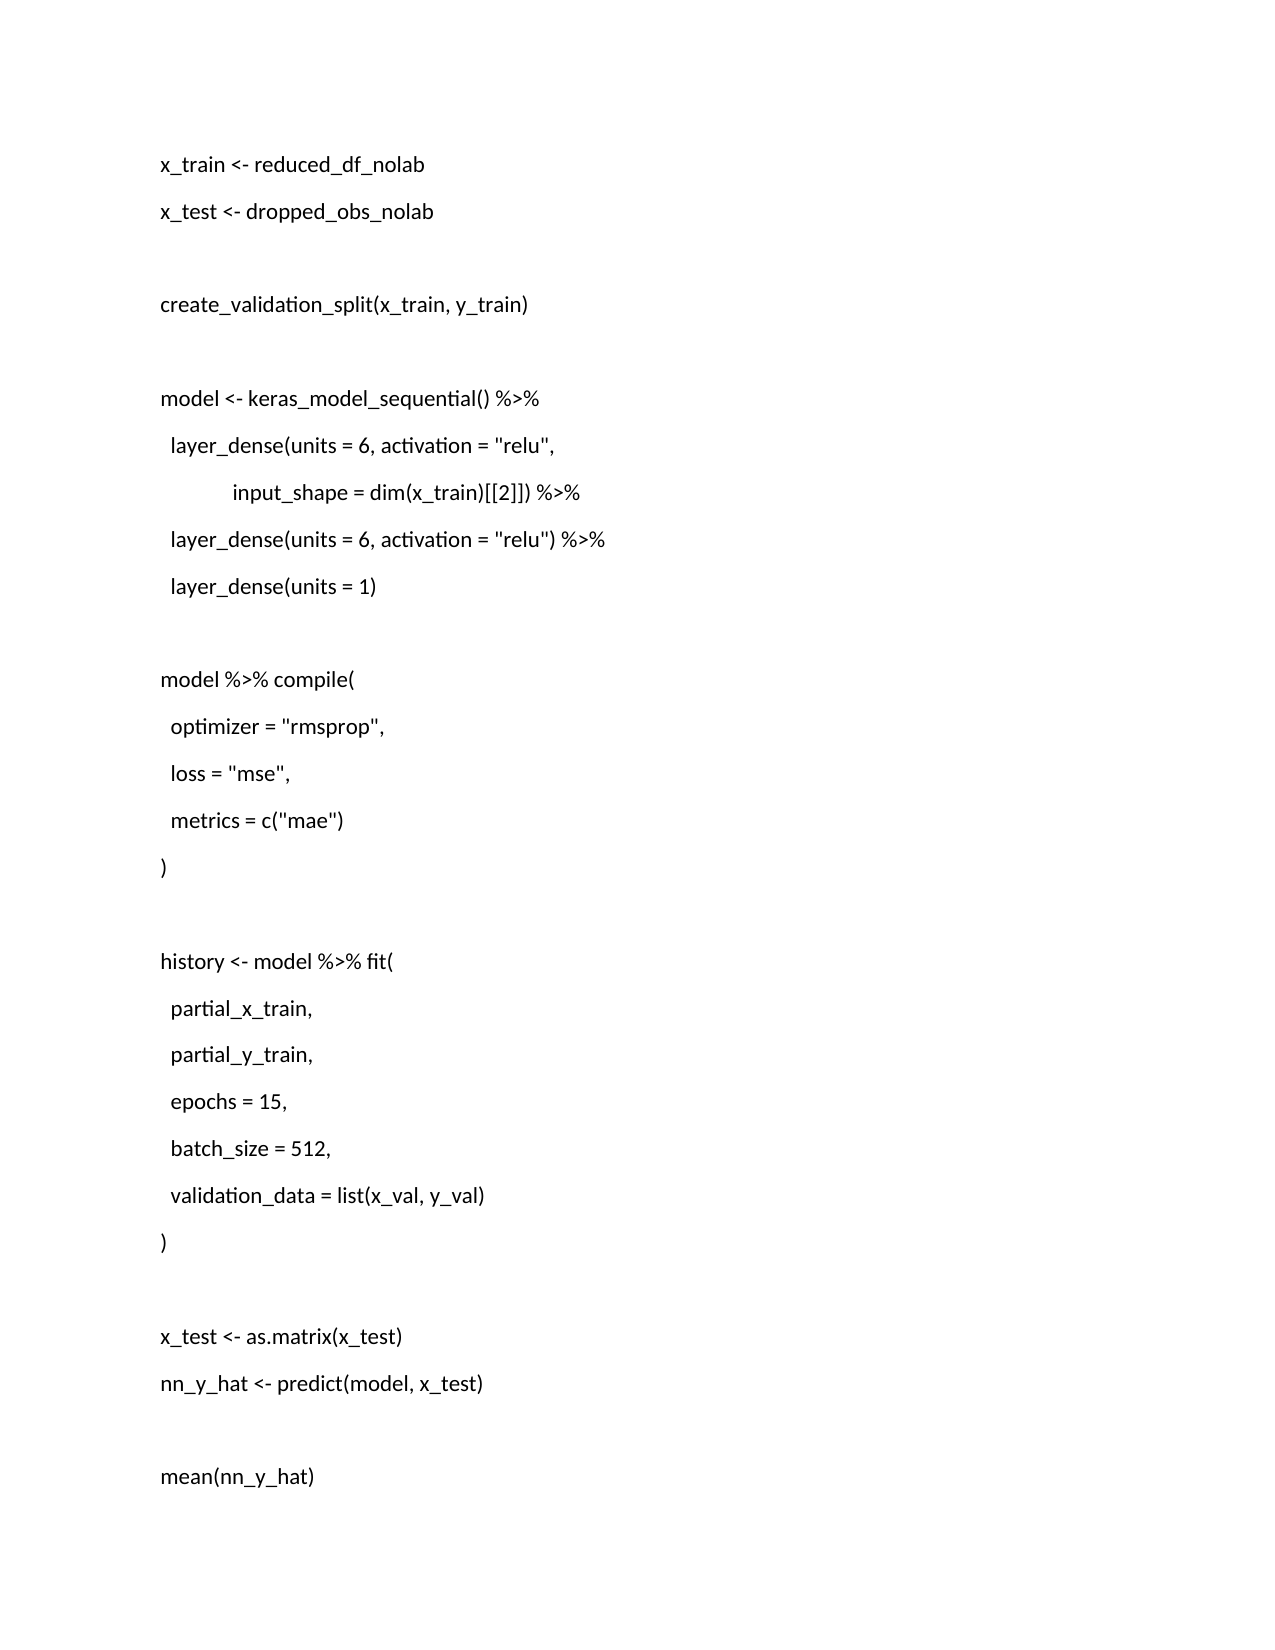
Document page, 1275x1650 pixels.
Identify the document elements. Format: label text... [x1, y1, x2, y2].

text optimizer = "rmsprop", [150, 712, 1125, 741]
text loss = "mse", [150, 759, 1125, 787]
text validation_data = list(x_val, y_val) [150, 1181, 1125, 1209]
text epochs = 15, [150, 1087, 1125, 1116]
text x_train <- reduced_df_nolab [150, 150, 1125, 178]
text partial_x_train, [150, 994, 1125, 1022]
text x_test <- dropped_obs_nolab [150, 197, 1125, 225]
text layer_dense(units = 6, activation = "relu", [150, 431, 1125, 459]
text ) [150, 1228, 1125, 1256]
text metrics = c("mae") [150, 806, 1125, 834]
text batch_size = 512, [150, 1134, 1125, 1162]
text layer_dense(units = 6, activation = "relu") %>% [150, 525, 1125, 553]
text input_shape = dim(x_train)[[2]]) %>% [150, 478, 1125, 506]
text x_test <- as.matrix(x_test) [150, 1322, 1125, 1350]
text model %>% compile( [150, 666, 1125, 694]
text layer_dense(units = 1) [150, 572, 1125, 600]
text partial_y_train, [150, 1041, 1125, 1069]
text mean(nn_y_hat) [150, 1462, 1125, 1491]
text create_validation_split(x_train, y_train) [150, 291, 1125, 319]
text nn_y_hat <- predict(model, x_test) [150, 1369, 1125, 1397]
text ) [150, 853, 1125, 881]
text history <- model %>% fit( [150, 947, 1125, 975]
text model <- keras_model_sequential() %>% [150, 384, 1125, 412]
